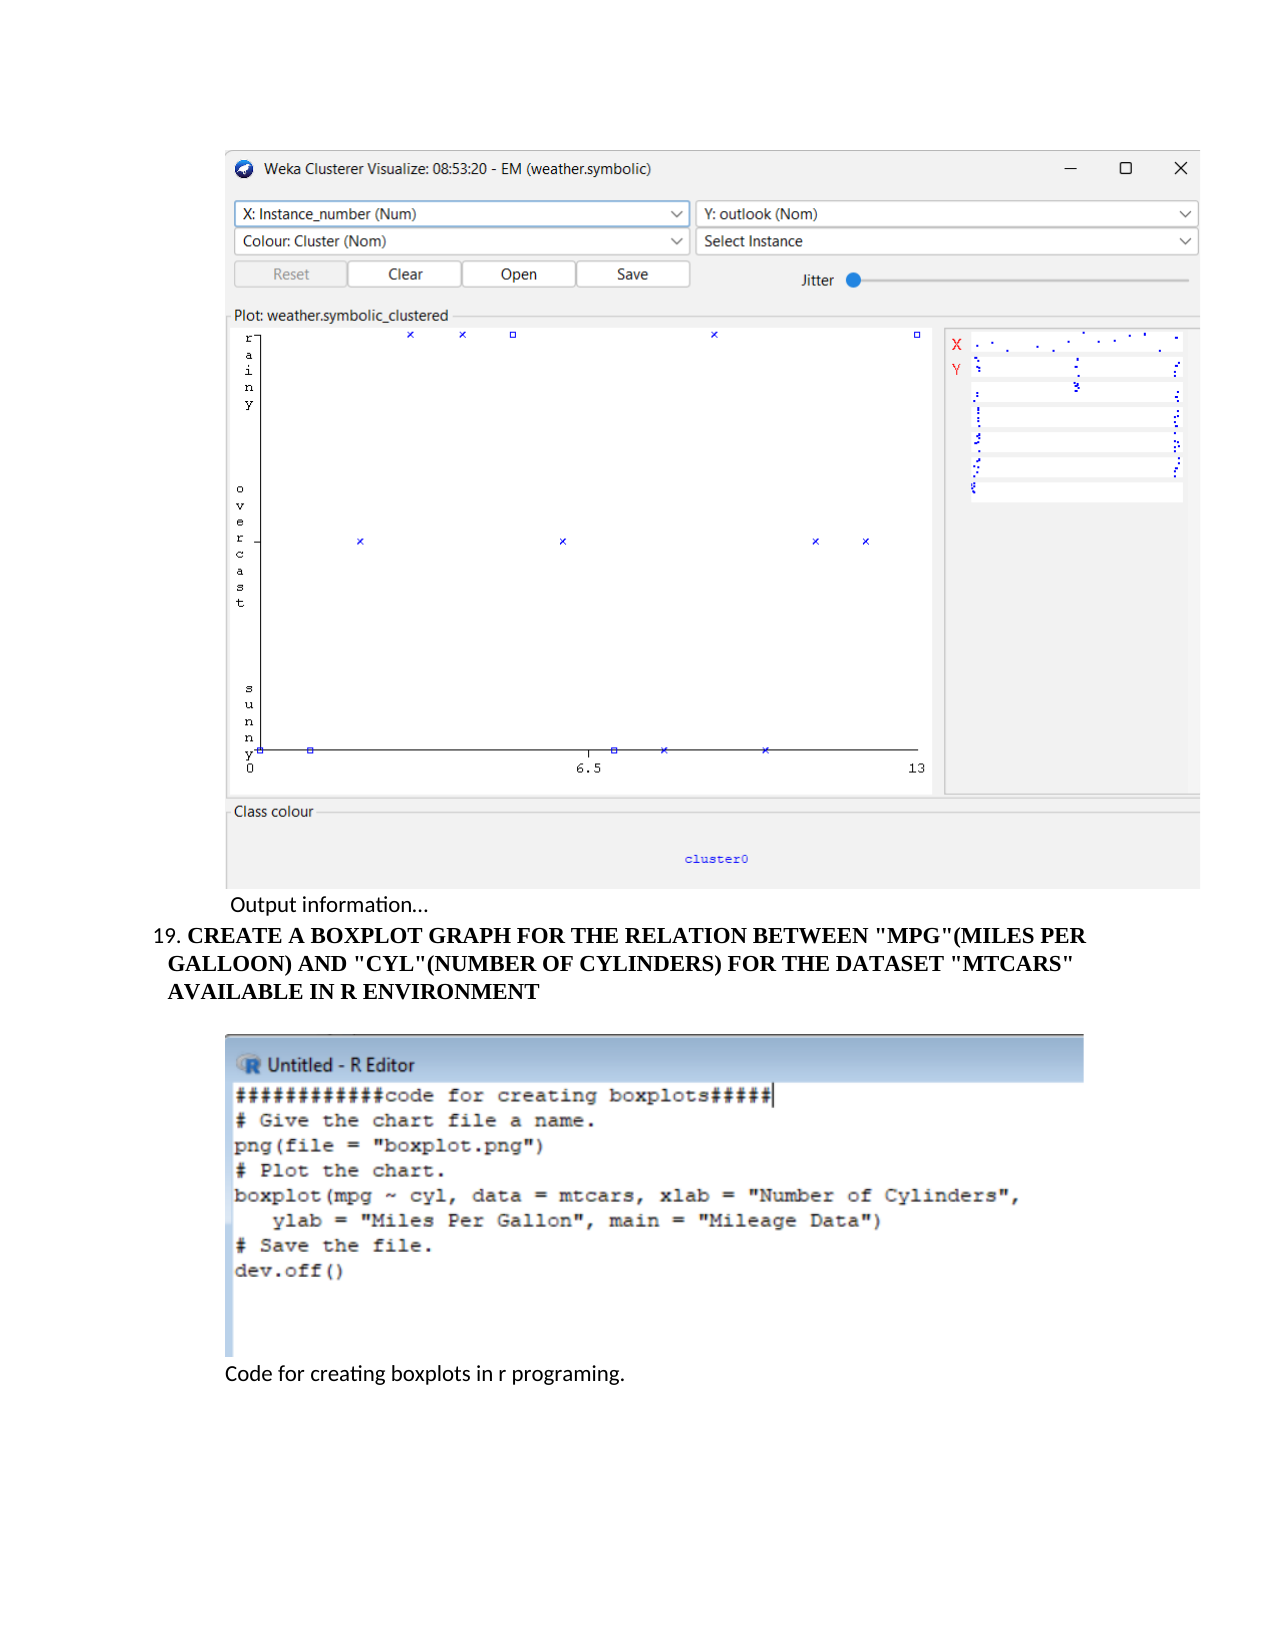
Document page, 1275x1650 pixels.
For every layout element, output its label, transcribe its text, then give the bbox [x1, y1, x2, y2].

list Output information… [225, 891, 1125, 919]
picture [225, 1034, 1084, 1357]
picture [225, 150, 1200, 889]
list Code for creating boxplots in r programing. [225, 1359, 1125, 1387]
list 19. CREATE A BOXPLOT GRAPH FOR THE RELATION BETWEEN "MPG"(MILES PER GALLOON) AND "CYL"(NUMBER OF CYLINDERS) FOR THE DATASET "MTCARS" AVAILABLE IN R ENVIRONMENT [152, 921, 1125, 1005]
